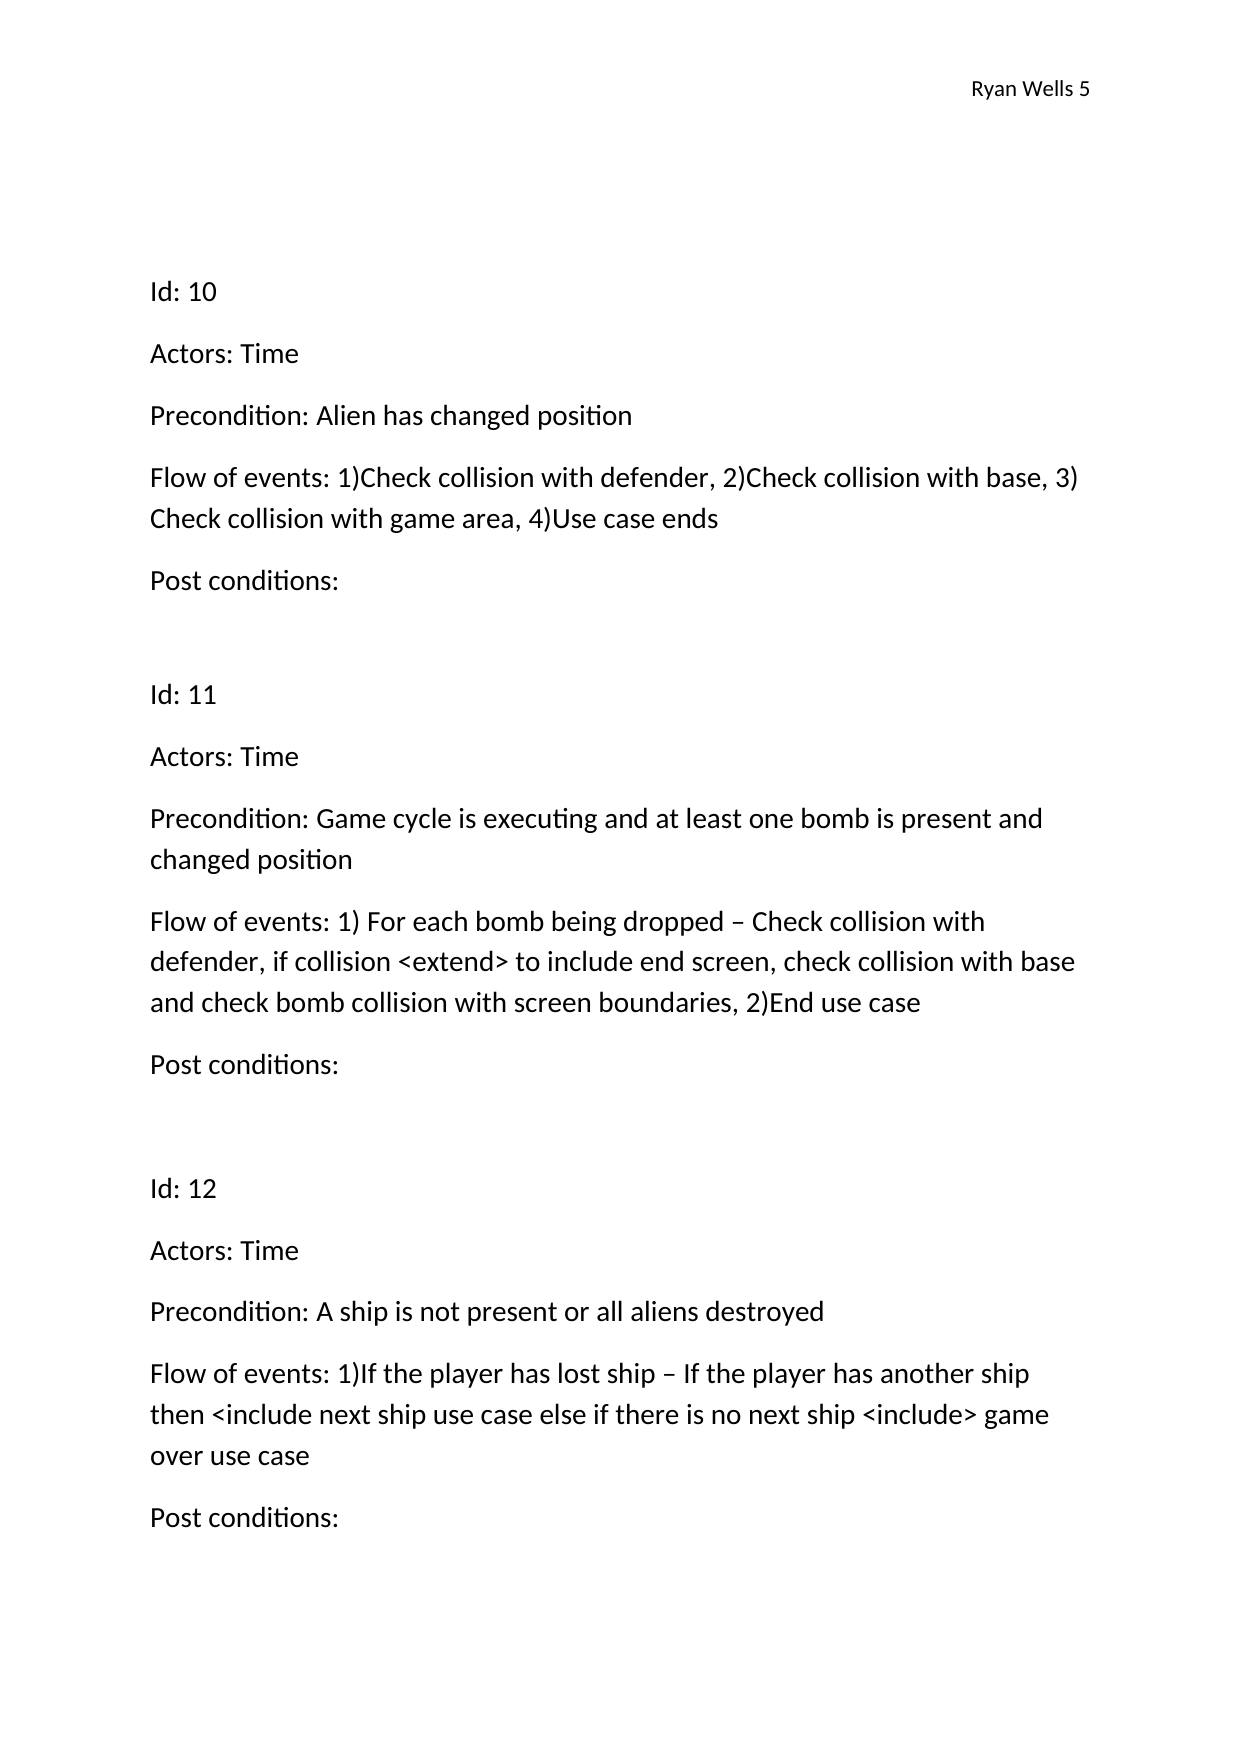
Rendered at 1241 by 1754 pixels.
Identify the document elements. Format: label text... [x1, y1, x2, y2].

text Post conditions: [150, 1046, 1090, 1082]
text Flow of events: 1)If the player has lost ship – If the player has another ship then <include next ship use case else if there is no next ship <include> game over use case [150, 1355, 1090, 1473]
text Actors: Time [150, 738, 1090, 774]
text Flow of events: 1)Check collision with defender, 2)Check collision with base, 3) Check collision with game area, 4)Use case ends [150, 459, 1090, 535]
text Id: 11 [150, 676, 1090, 712]
text Post conditions: [150, 562, 1090, 597]
text Id: 10 [150, 273, 1090, 309]
text Id: 12 [150, 1170, 1090, 1205]
text Precondition: Alien has changed position [150, 397, 1090, 433]
text Precondition: Game cycle is executing and at least one bomb is present and changed position [150, 800, 1090, 876]
text Post conditions: [150, 1499, 1090, 1534]
text Precondition: A ship is not present or all aliens destroyed [150, 1293, 1090, 1329]
text Actors: Time [150, 335, 1090, 371]
text Flow of events: 1) For each bomb being dropped – Check collision with defender, if collision <extend> to include end screen, check collision with base and check bomb collision with screen boundaries, 2)End use case [150, 903, 1090, 1020]
text Actors: Time [150, 1232, 1090, 1267]
